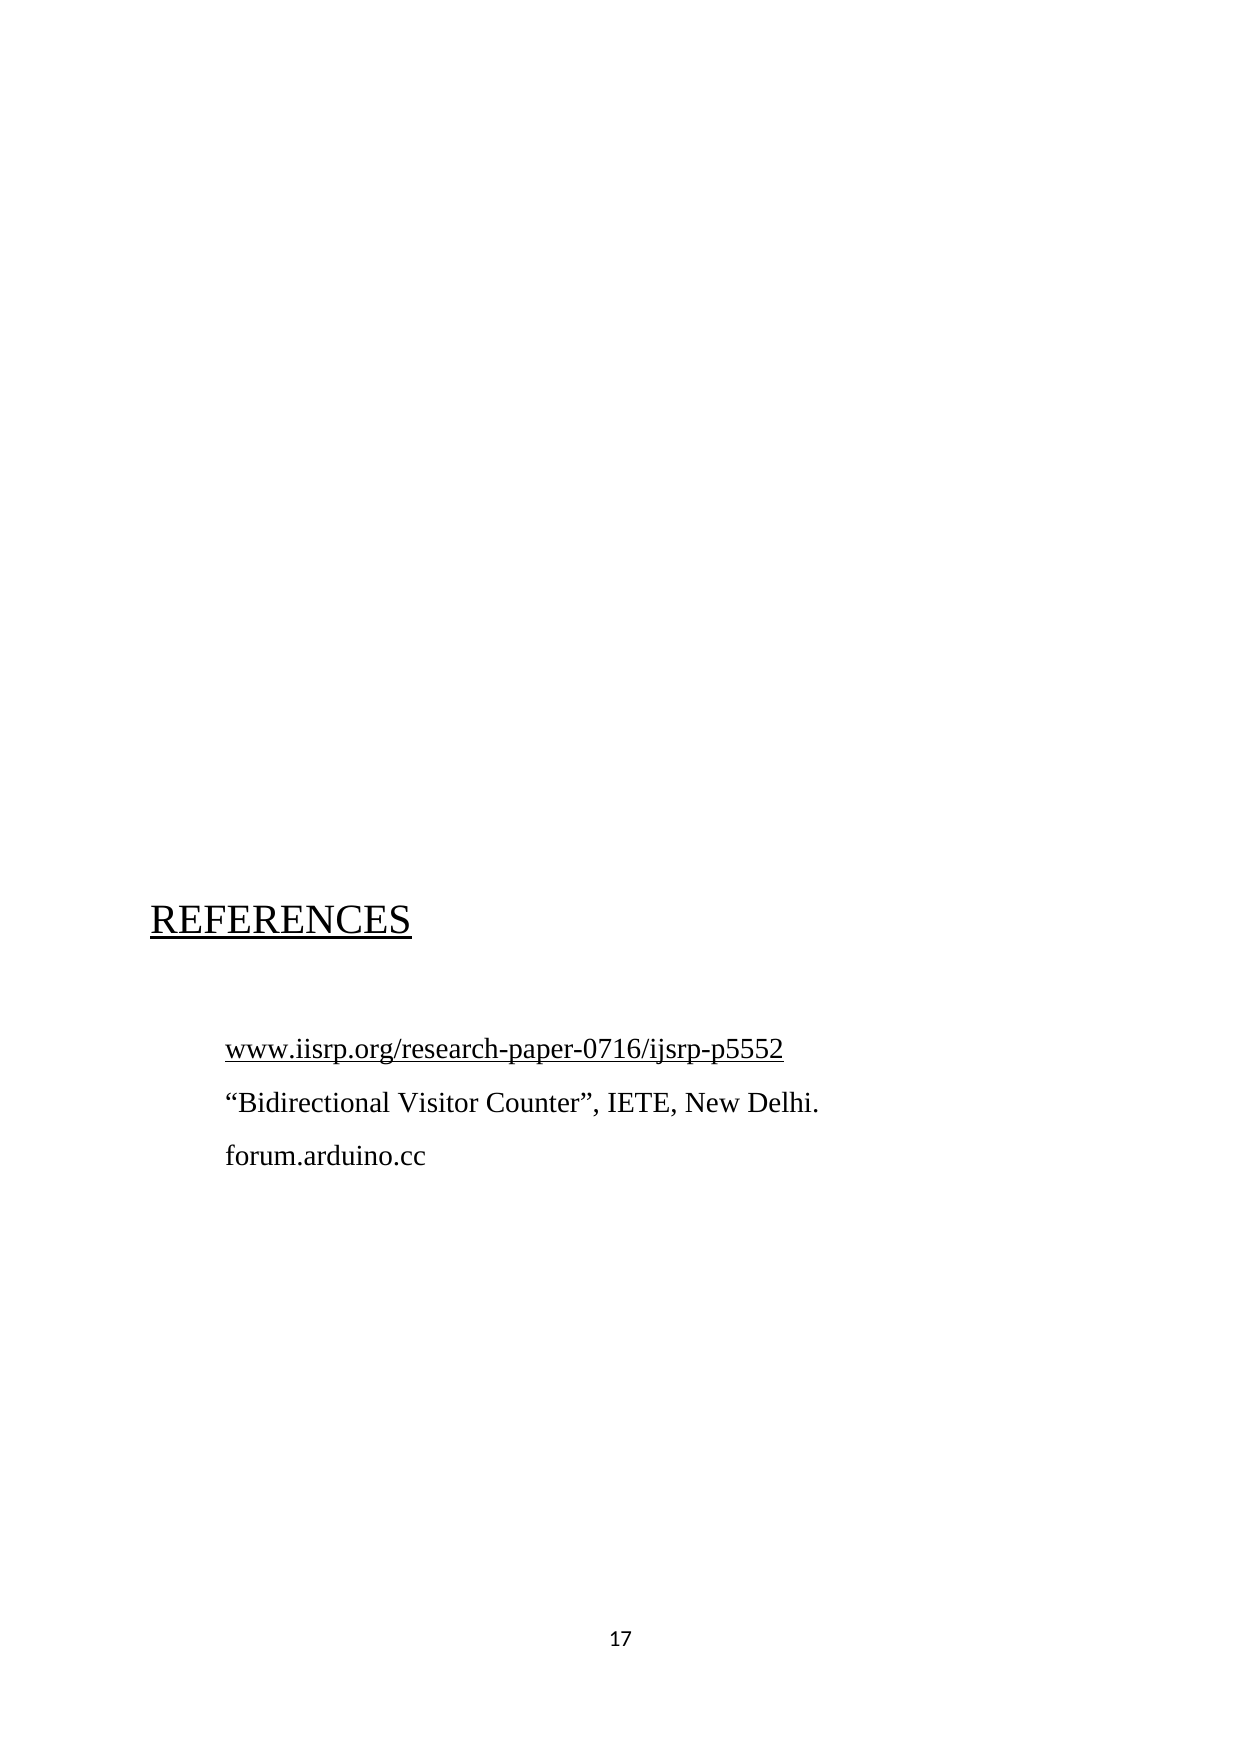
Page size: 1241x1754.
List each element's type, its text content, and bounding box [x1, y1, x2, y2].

text REFERENCES [150, 895, 1090, 943]
text “Bidirectional Visitor Counter”, IETE, New Delhi. [150, 1086, 1090, 1119]
text www.iisrp.org/research-paper-0716/ijsrp-p5552 [150, 1032, 1090, 1065]
text forum.arduino.cc [150, 1138, 1090, 1172]
